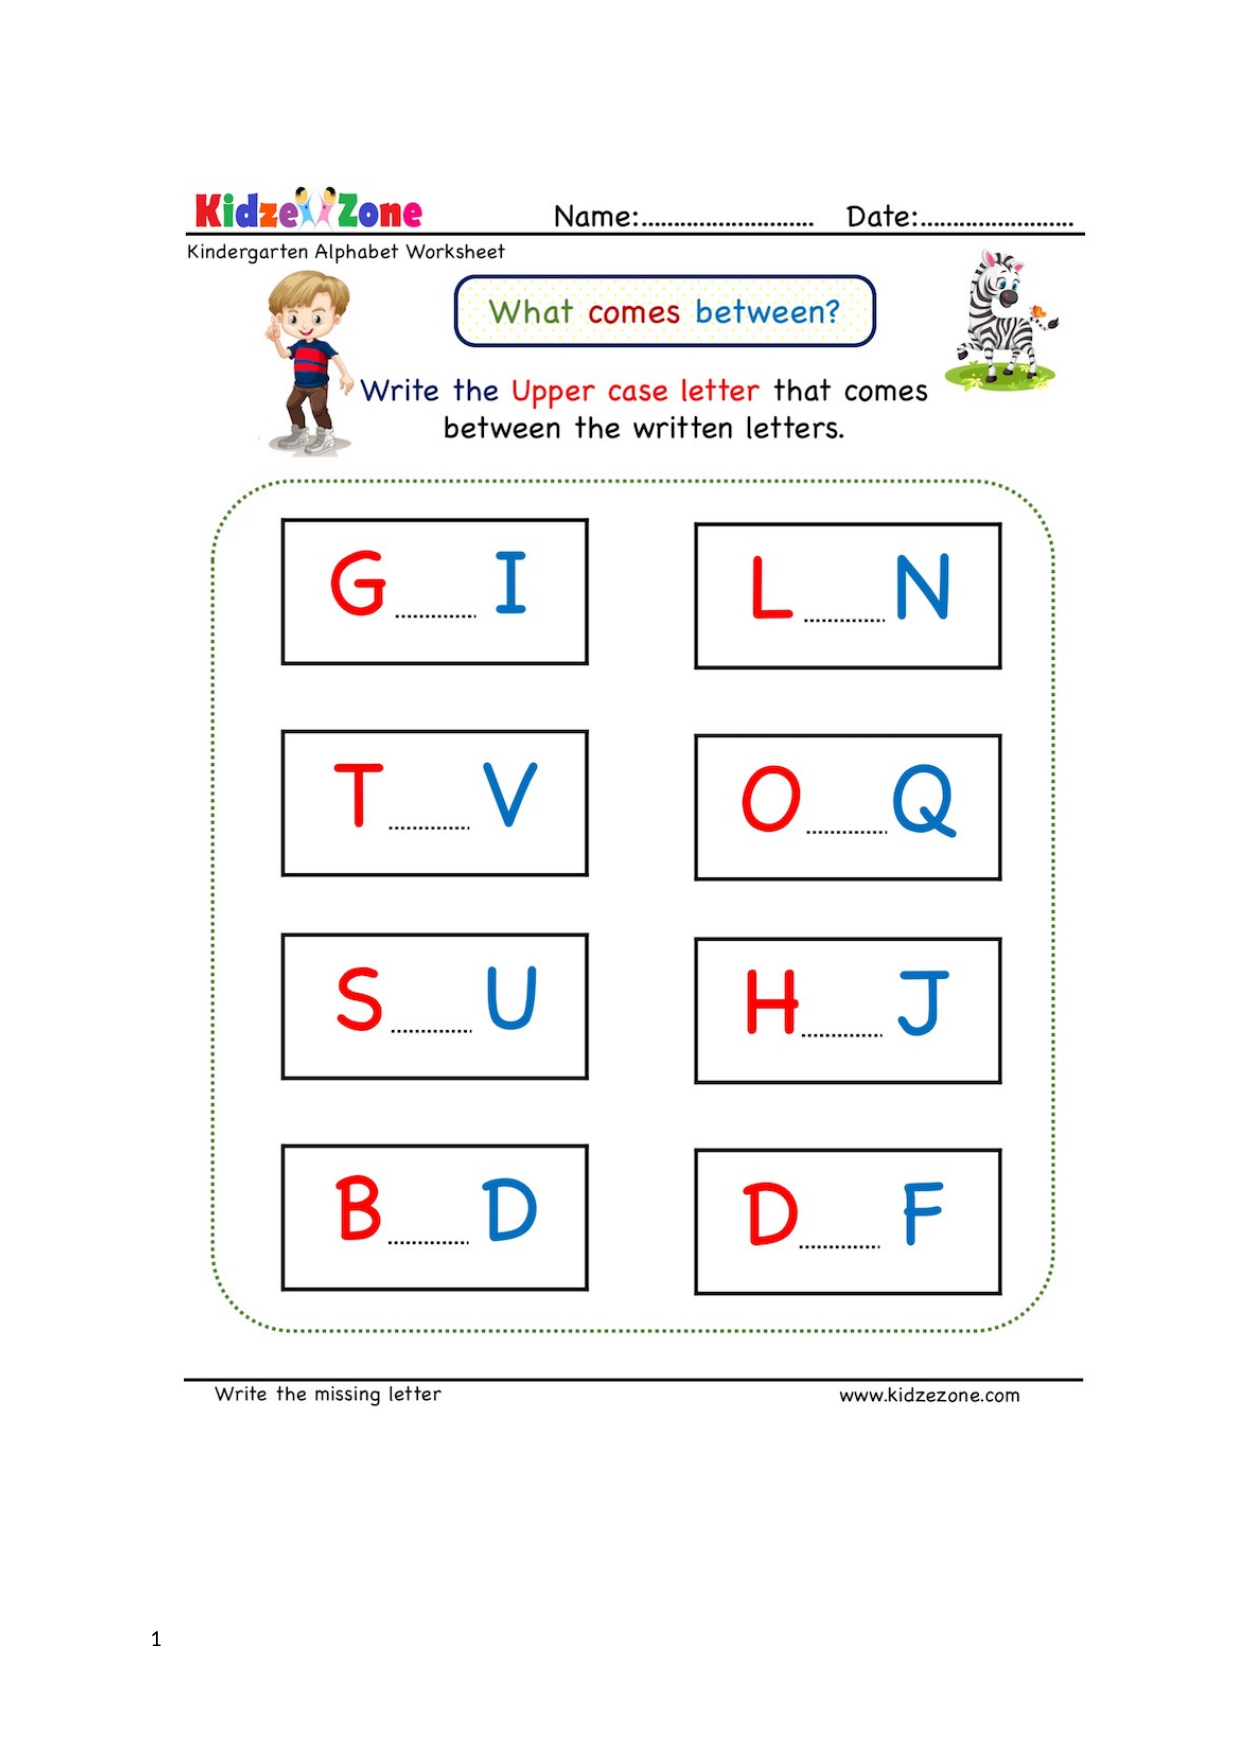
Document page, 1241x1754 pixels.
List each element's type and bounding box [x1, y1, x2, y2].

picture [150, 150, 1118, 1506]
